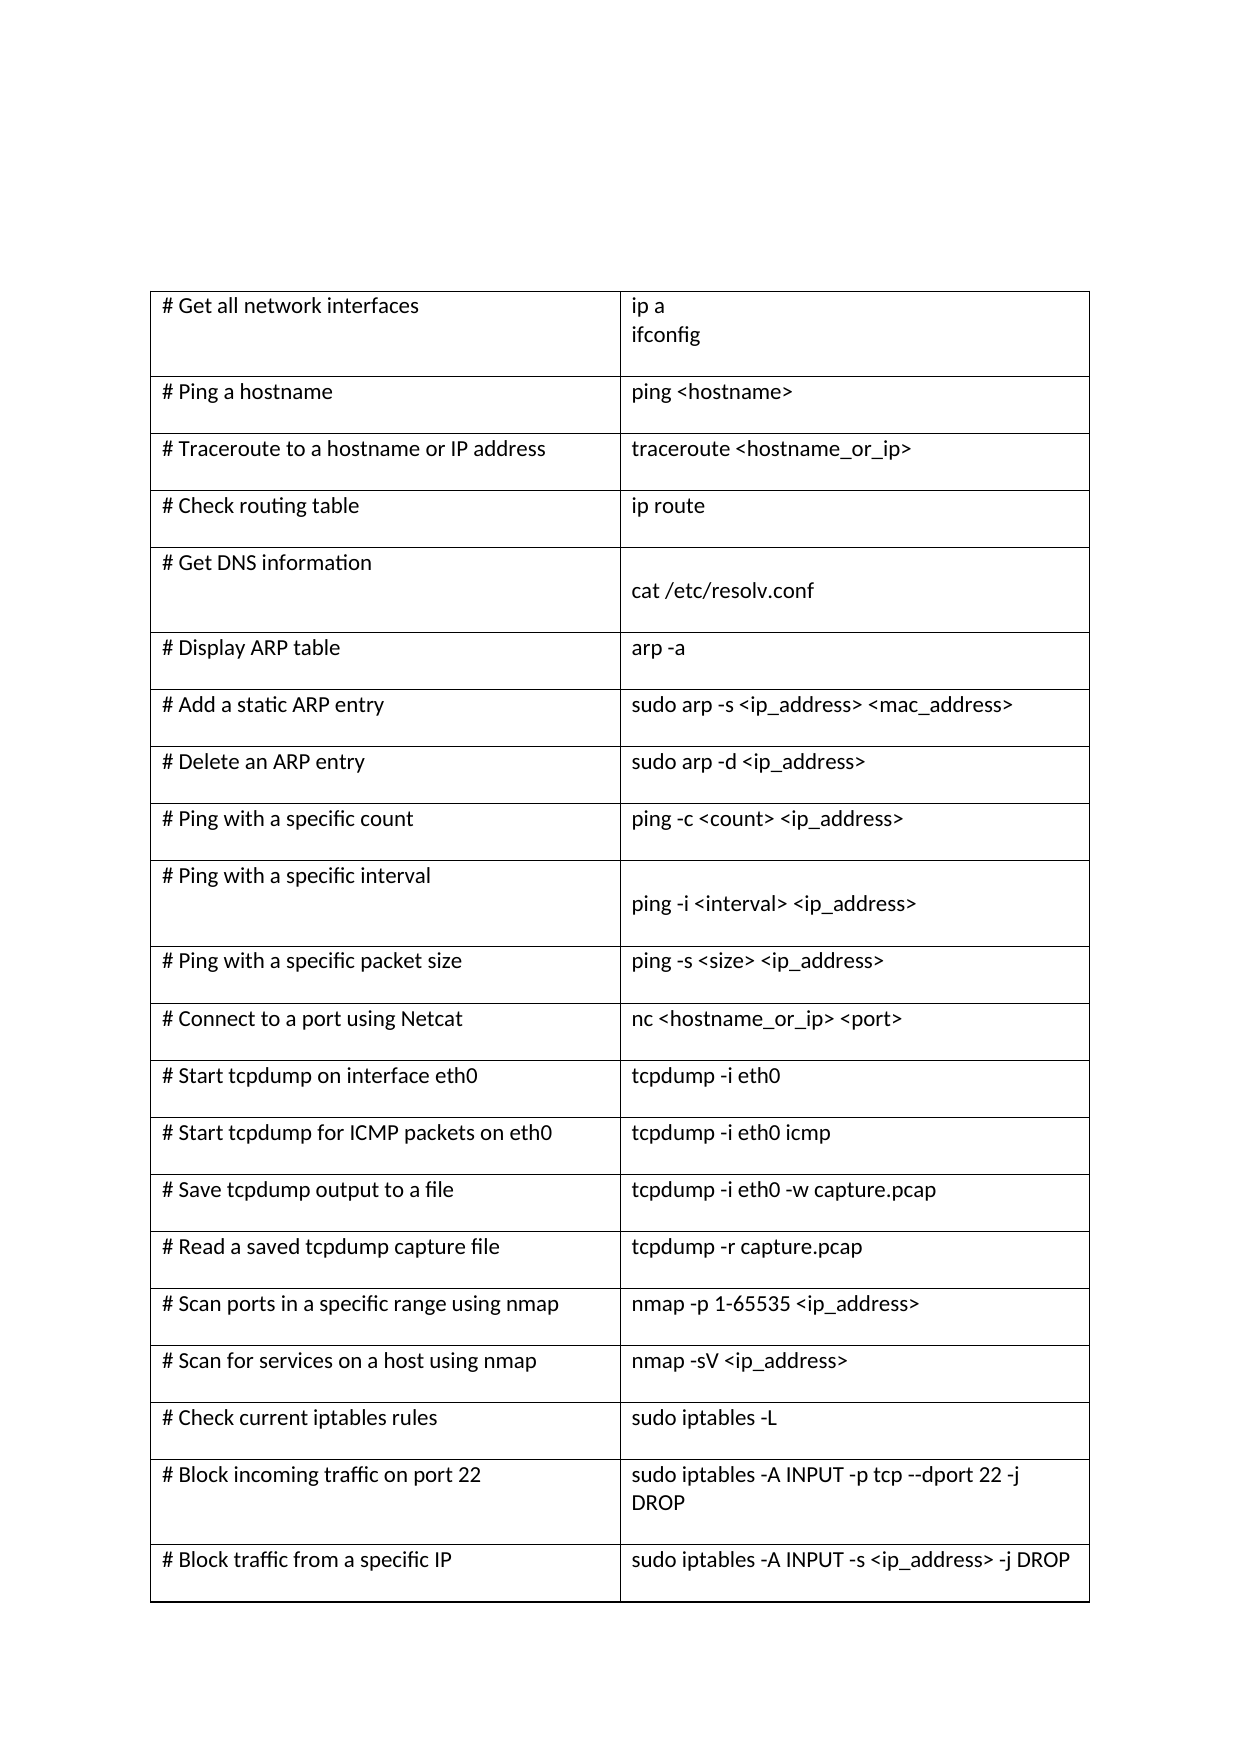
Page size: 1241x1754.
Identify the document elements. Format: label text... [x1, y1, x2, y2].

table_cell # Ping a hostname [151, 377, 620, 433]
table_cell # Connect to a port using Netcat [151, 1004, 620, 1060]
table_cell arp -a [621, 633, 1089, 689]
table_cell # Start tcpdump for ICMP packets on eth0 [151, 1118, 620, 1174]
table_cell # Save tcpdump output to a file [151, 1175, 620, 1231]
table_cell ping <hostname> [621, 377, 1089, 433]
table_cell # Block traffic from a specific IP [151, 1545, 620, 1601]
table_cell nmap -sV <ip_address> [621, 1346, 1089, 1402]
table_cell ip route [621, 491, 1089, 547]
table_header # Get all network interfaces [151, 292, 620, 376]
table_cell sudo arp -s <ip_address> <mac_address> [621, 690, 1089, 746]
table_cell tcpdump -i eth0 -w capture.pcap [621, 1175, 1089, 1231]
table_cell # Delete an ARP entry [151, 747, 620, 803]
table_cell # Display ARP table [151, 633, 620, 689]
table_cell # Scan ports in a specific range using nmap [151, 1289, 620, 1345]
table_cell # Check current iptables rules [151, 1403, 620, 1459]
table_cell sudo iptables -A INPUT -s <ip_address> -j DROP [621, 1545, 1089, 1601]
table_cell traceroute <hostname_or_ip> [621, 434, 1089, 490]
table_cell # Start tcpdump on interface eth0 [151, 1061, 620, 1117]
table_cell # Scan for services on a host using nmap [151, 1346, 620, 1402]
table_cell sudo iptables -A INPUT -p tcp --dport 22 -j DROP [621, 1460, 1089, 1544]
table_cell # Traceroute to a hostname or IP address [151, 434, 620, 490]
table_cell ping -c <count> <ip_address> [621, 804, 1089, 860]
table_cell ping -i <interval> <ip_address> [621, 861, 1089, 946]
table_cell nc <hostname_or_ip> <port> [621, 1004, 1089, 1060]
table_header ip a ifconfig [621, 292, 1089, 376]
table_cell tcpdump -i eth0 icmp [621, 1118, 1089, 1174]
table_cell ping -s <size> <ip_address> [621, 947, 1089, 1003]
table_cell tcpdump -i eth0 [621, 1061, 1089, 1117]
table_cell tcpdump -r capture.pcap [621, 1232, 1089, 1288]
table_cell nmap -p 1-65535 <ip_address> [621, 1289, 1089, 1345]
table_cell cat /etc/resolv.conf [621, 548, 1089, 632]
table_cell # Ping with a specific packet size [151, 947, 620, 1003]
table_cell sudo iptables -L [621, 1403, 1089, 1459]
table_cell # Read a saved tcpdump capture file [151, 1232, 620, 1288]
table_cell # Block incoming traffic on port 22 [151, 1460, 620, 1544]
table_cell # Add a static ARP entry [151, 690, 620, 746]
table_cell # Check routing table [151, 491, 620, 547]
table_cell # Ping with a specific interval [151, 861, 620, 946]
table_cell # Get DNS information [151, 548, 620, 632]
table_cell sudo arp -d <ip_address> [621, 747, 1089, 803]
table_cell # Ping with a specific count [151, 804, 620, 860]
